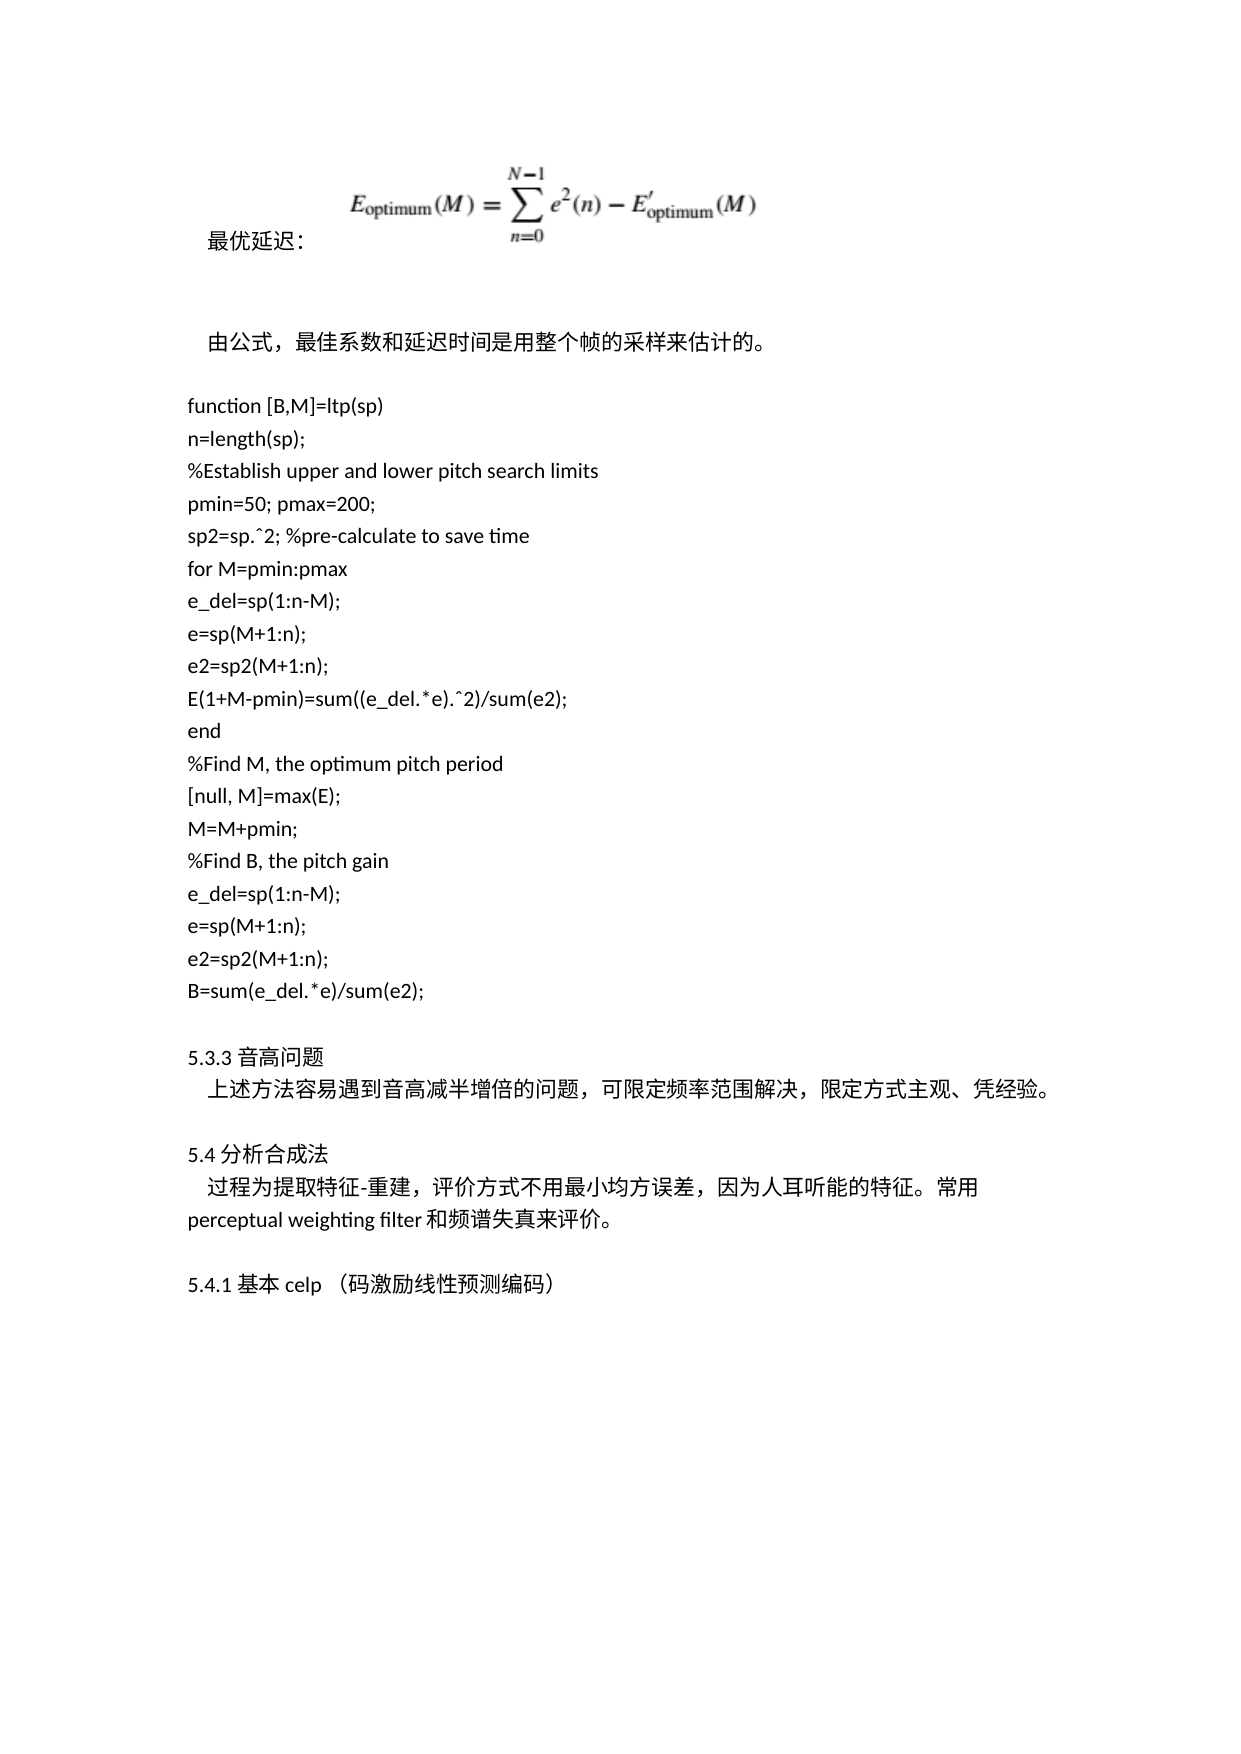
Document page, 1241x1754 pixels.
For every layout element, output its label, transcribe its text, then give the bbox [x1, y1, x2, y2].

text e=sp(M+1:n); [187, 909, 1053, 942]
text function [B,M]=ltp(sp) [187, 389, 1053, 422]
text 由公式，最佳系数和延迟时间是用整个帧的采样来估计的。 [187, 324, 1053, 357]
text perceptual weighting filter和频谱失真来评价。 [187, 1202, 1053, 1234]
text e2=sp2(M+1:n); [187, 649, 1053, 682]
text %Find M, the optimum pitch period [187, 747, 1053, 779]
text e_del=sp(1:n-M); [187, 877, 1053, 909]
text end [187, 714, 1053, 747]
text pmin=50; pmax=200; [187, 487, 1053, 519]
text %Find B, the pitch gain [187, 844, 1053, 877]
text 上述方法容易遇到音高减半增倍的问题，可限定频率范围解决，限定方式主观、凭经验。 [187, 1072, 1053, 1104]
text B=sum(e_del.*e)/sum(e2); [187, 974, 1053, 1007]
text 5.4.1 基本celp （码激励线性预测编码） [187, 1267, 1053, 1299]
picture [316, 162, 812, 250]
text 过程为提取特征-重建，评价方式不用最小均方误差，因为人耳听能的特征。常用 [187, 1169, 1053, 1202]
text n=length(sp); [187, 422, 1053, 454]
text e2=sp2(M+1:n); [187, 942, 1053, 974]
text %Establish upper and lower pitch search limits [187, 454, 1053, 487]
text for M=pmin:pmax [187, 552, 1053, 584]
text 5.4 分析合成法 [187, 1137, 1053, 1169]
text M=M+pmin; [187, 812, 1053, 844]
text 5.3.3 音高问题 [187, 1039, 1053, 1072]
text sp2=sp.ˆ2; %pre-calculate to save time [187, 519, 1053, 552]
text E(1+M-pmin)=sum((e_del.*e).ˆ2)/sum(e2); [187, 682, 1053, 714]
text e=sp(M+1:n); [187, 617, 1053, 649]
text e_del=sp(1:n-M); [187, 584, 1053, 617]
text [null, M]=max(E); [187, 779, 1053, 812]
